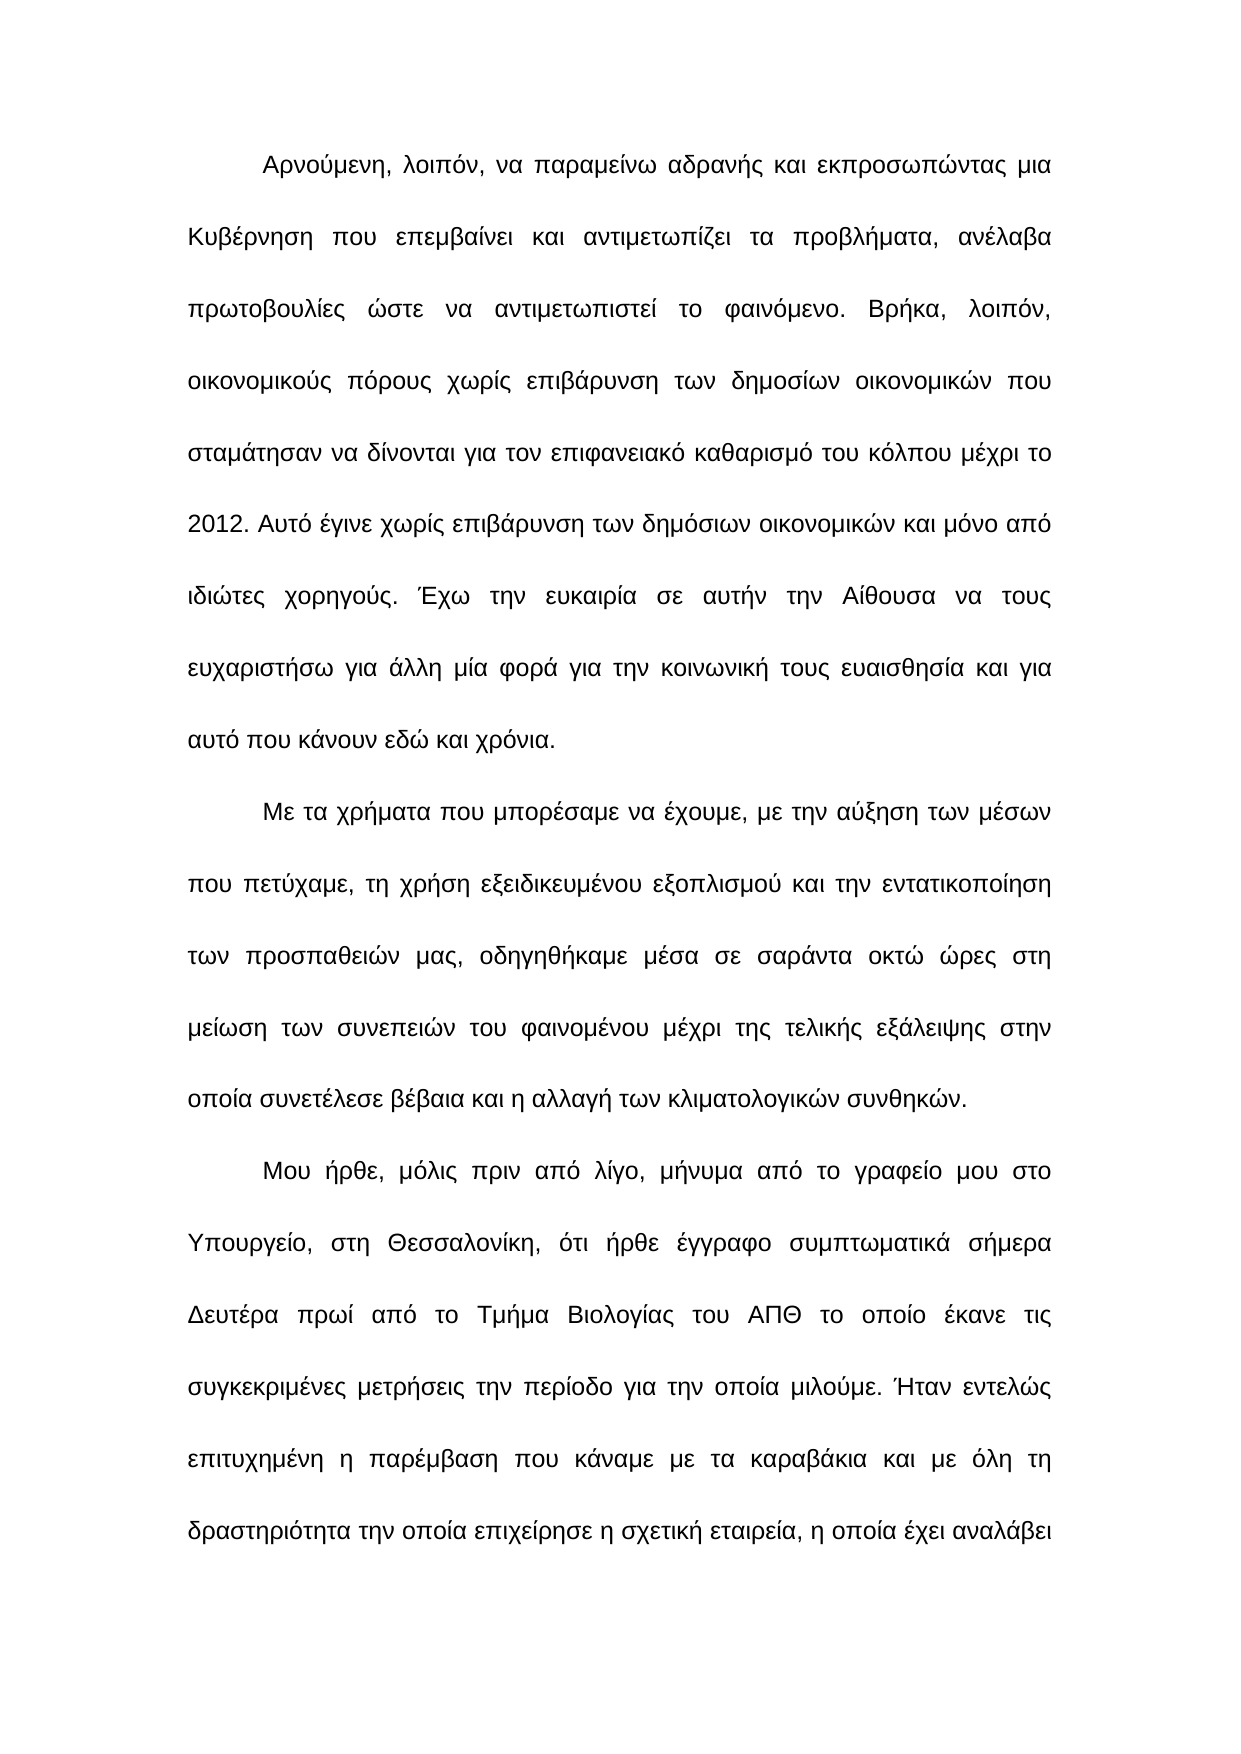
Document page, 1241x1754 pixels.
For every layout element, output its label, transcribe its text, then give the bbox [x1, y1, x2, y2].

text Αρνούμενη, λοιπόν, να παραμείνω αδρανής και εκπροσωπώντας μια Κυβέρνηση που επεμβαίνει και αντιμετωπίζει τα προβλήματα, ανέλαβα πρωτοβουλίες ώστε να αντιμετωπιστεί το φαινόμενο. Βρήκα, λοιπόν, οικονομικούς πόρους χωρίς επιβάρυνση των δημοσίων οικονομικών που σταμάτησαν να δίνονται για τον επιφανειακό καθαρισμό του κόλπου μέχρι το 2012. Αυτό έγινε χωρίς επιβάρυνση των δημόσιων οικονομικών και μόνο από ιδιώτες χορηγούς. Έχω την ευκαιρία σε αυτήν την Αίθουσα να τους ευχαριστήσω για άλλη μία φορά για την κοινωνική τους ευαισθησία και για αυτό που κάνουν εδώ και χρόνια. [187, 150, 1053, 754]
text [187, 1156, 1053, 1544]
text Με τα χρήματα που μπορέσαμε να έχουμε, με την αύξηση των μέσων που πετύχαμε, τη χρήση εξειδικευμένου εξοπλισμού και την εντατικοποίηση των προσπαθειών μας, οδηγηθήκαμε μέσα σε σαράντα οκτώ ώρες στη μείωση των συνεπειών του φαινομένου μέχρι της τελικής εξάλειψης στην οποία συνετέλεσε βέβαια και η αλλαγή των κλιματολογικών συνθηκών. [187, 797, 1053, 1113]
